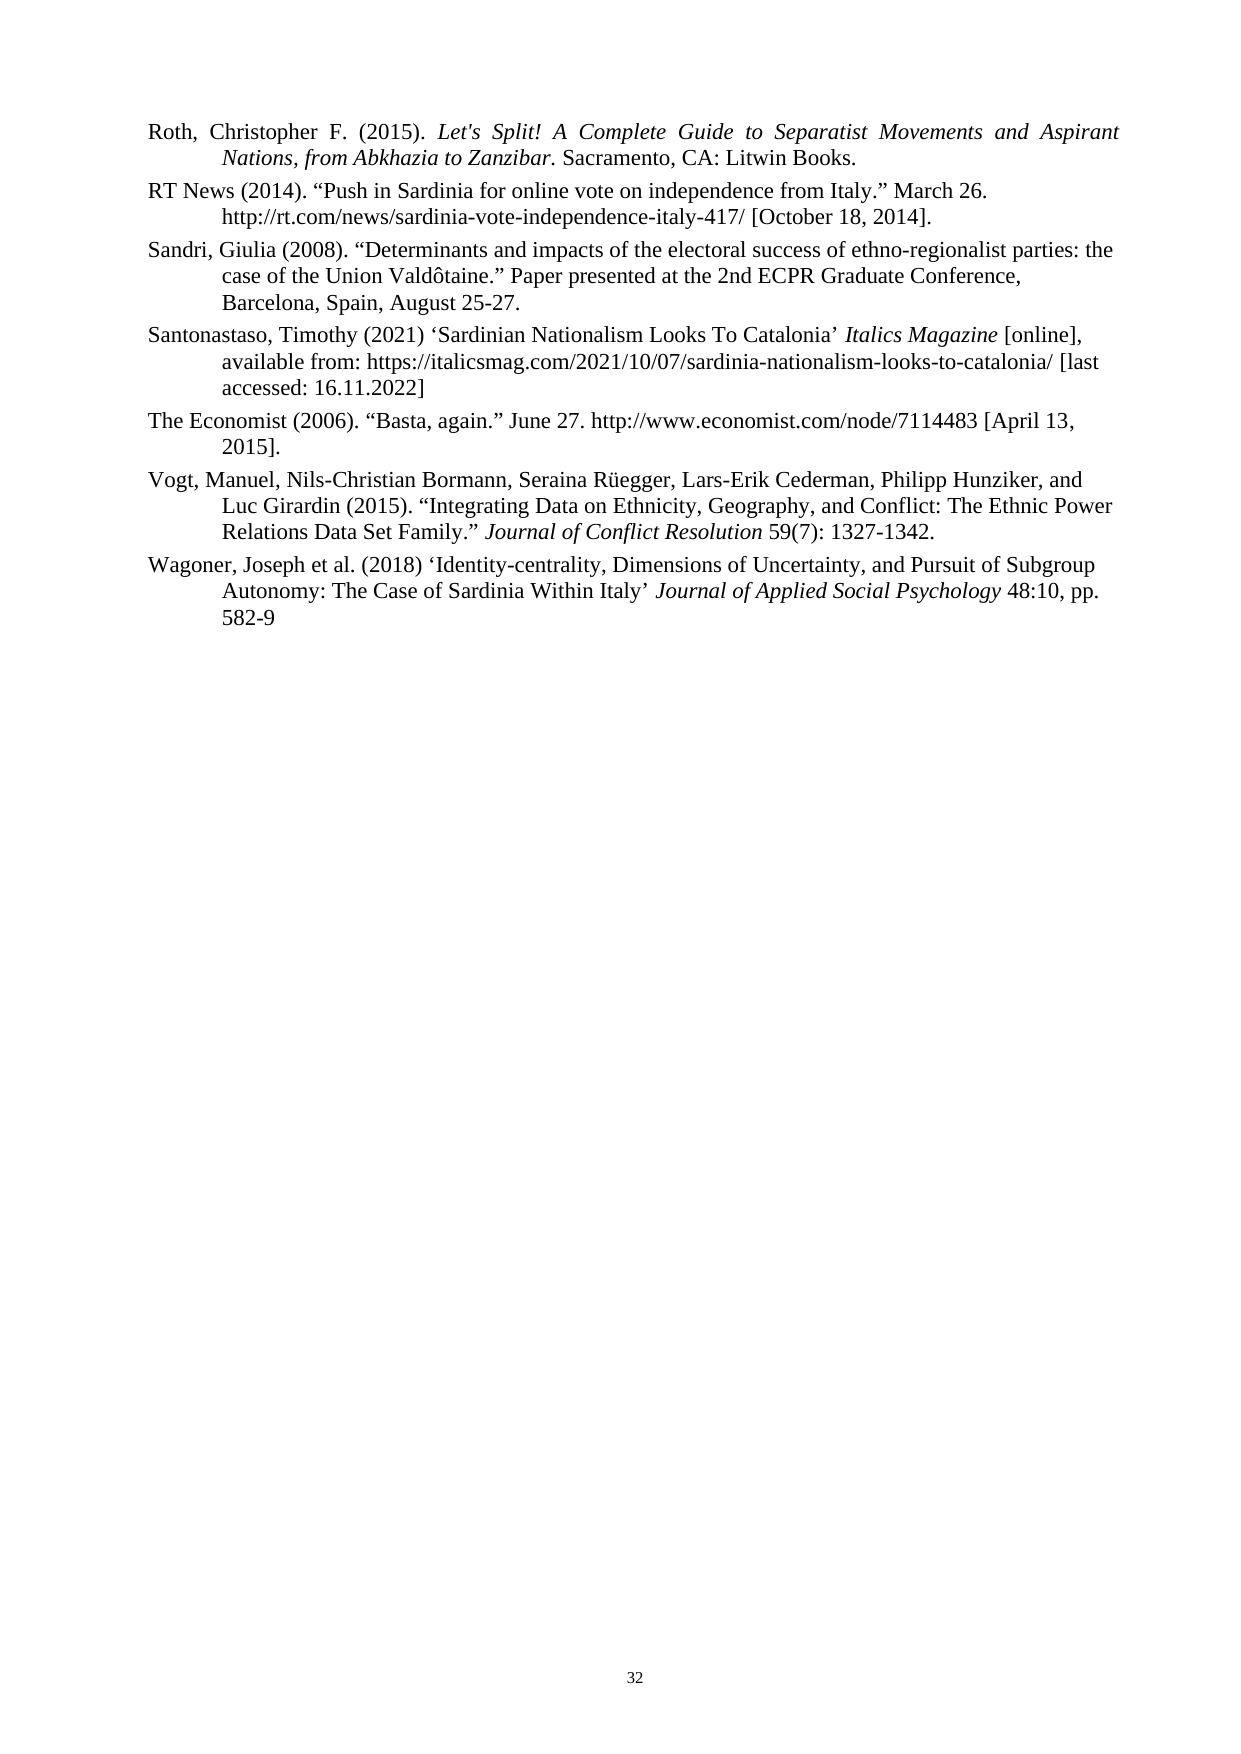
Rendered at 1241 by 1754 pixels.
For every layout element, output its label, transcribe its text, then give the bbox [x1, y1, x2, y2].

text Wagoner, Joseph et al. (2018) ‘Identity-centrality, Dimensions of Uncertainty, and Pursuit of Subgroup Autonomy: The Case of Sardinia Within Italy’ Journal of Applied Social Psychology 48:10, pp. 582-9 [148, 551, 1122, 630]
text Santonastaso, Timothy (2021) ‘Sardinian Nationalism Looks To Catalonia’ Italics Magazine [online], available from: https://italicsmag.com/2021/10/07/sardinia-nationalism-looks-to-catalonia/ [last accessed: 16.11.2022] [148, 321, 1122, 400]
text Sandri, Giulia (2008). “Determinants and impacts of the electoral success of ethno-regionalist parties: the case of the Union Valdôtaine.” Paper presented at the 2nd ECPR Graduate Conference, Barcelona, Spain, August 25-27. [148, 236, 1122, 315]
text The Economist (2006). “Basta, again.” June 27. http://www.economist.com/node/7114483 [April 13, 2015]. [148, 407, 1122, 459]
text Vogt, Manuel, Nils-Christian Bormann, Seraina Rüegger, Lars-Erik Cederman, Philipp Hunziker, and Luc Girardin (2015). “Integrating Data on Ethnicity, Geography, and Conflict: The Ethnic Power Relations Data Set Family.” Journal of Conflict Resolution 59(7): 1327-1342. [148, 466, 1122, 545]
text RT News (2014). “Push in Sardinia for online vote on independence from Italy.” March 26. http://rt.com/news/sardinia-vote-independence-italy-417/ [October 18, 2014]. [148, 177, 1122, 230]
text Roth, Christopher F. (2015). Let's Split! A Complete Guide to Separatist Movements and Aspirant Nations, from Abkhazia to Zanzibar. Sacramento, CA: Litwin Books. [148, 118, 1122, 171]
